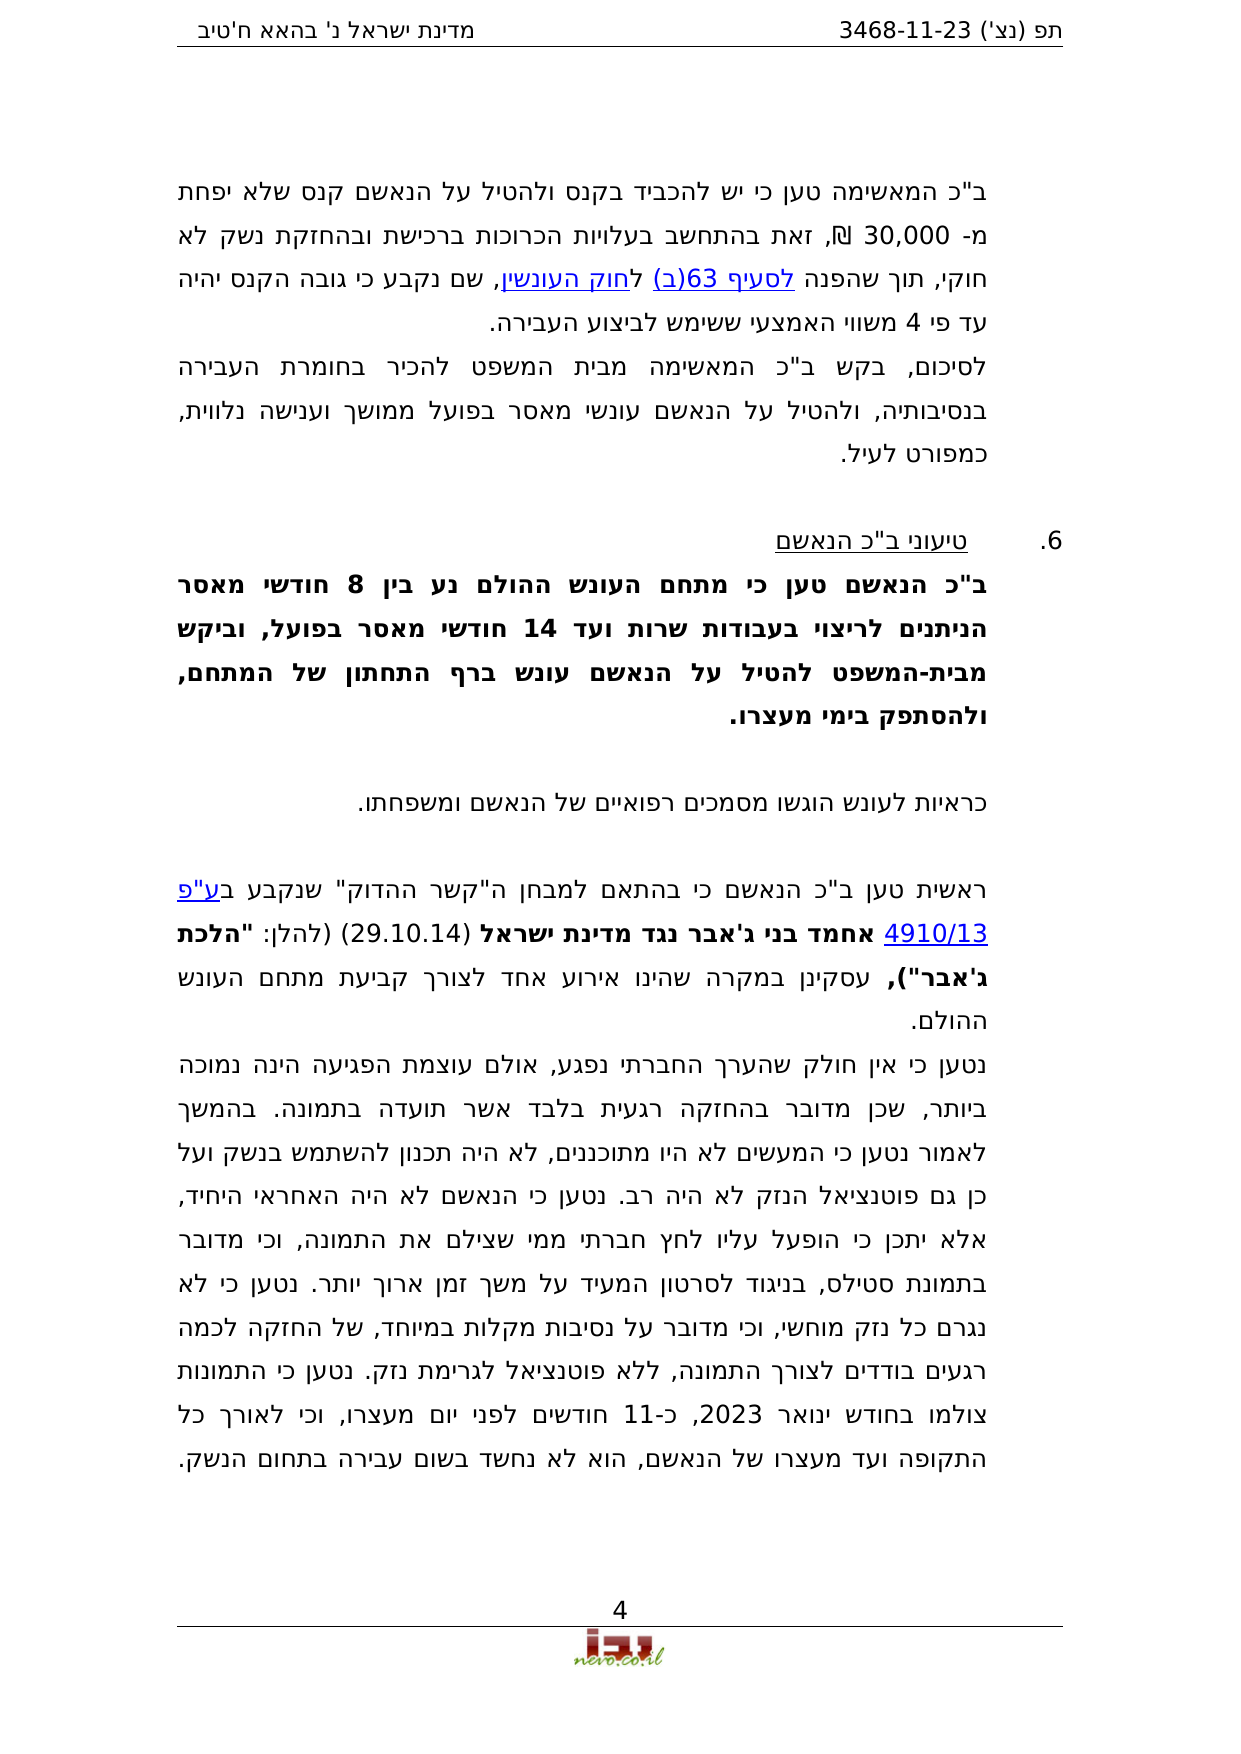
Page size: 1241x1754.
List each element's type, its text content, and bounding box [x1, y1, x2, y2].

text ב"כ הנאשם טען כי מתחם העונש ההולם נע בין 8 חודשי מאסר הניתנים לריצוי בעבודות שרות ועד 14 חודשי מאסר בפועל, וביקש מבית-המשפט להטיל על הנאשם עונש ברף התחתון של המתחם, ולהסתפק בימי מעצרו. [177, 570, 988, 731]
picture [574, 1628, 666, 1667]
text ראשית טען ב"כ הנאשם כי בהתאם למבחן ה"קשר ההדוק" שנקבע בע"פ 4910/13 אחמד בני ג'אבר נגד מדינת ישראל (29.10.14) (להלן: "הלכת ג'אבר"), עסקינן במקרה שהינו אירוע אחד לצורך קביעת מתחם העונש ההולם. [177, 875, 988, 1036]
text כראיות לעונש הוגשו מסמכים רפואיים של הנאשם ומשפחתו. [177, 788, 1063, 818]
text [177, 1050, 988, 1473]
text ב"כ המאשימה טען כי יש להכביד בקנס ולהטיל על הנאשם קנס שלא יפחת מ- 30,000 ₪, זאת בהתחשב בעלויות הכרוכות ברכישת ובהחזקת נשק לא חוקי, תוך שהפנה לסעיף 63(ב) לחוק העונשין, שם נקבע כי גובה הקנס יהיה עד פי 4 משווי האמצעי ששימש לביצוע העבירה. [177, 177, 988, 338]
text 6. טיעוני ב"כ הנאשם [177, 527, 1063, 556]
text לסיכום, בקש ב"כ המאשימה מבית המשפט להכיר בחומרת העבירה בנסיבותיה, ולהטיל על הנאשם עונשי מאסר בפועל ממושך וענישה נלווית, כמפורט לעיל. [177, 352, 988, 469]
